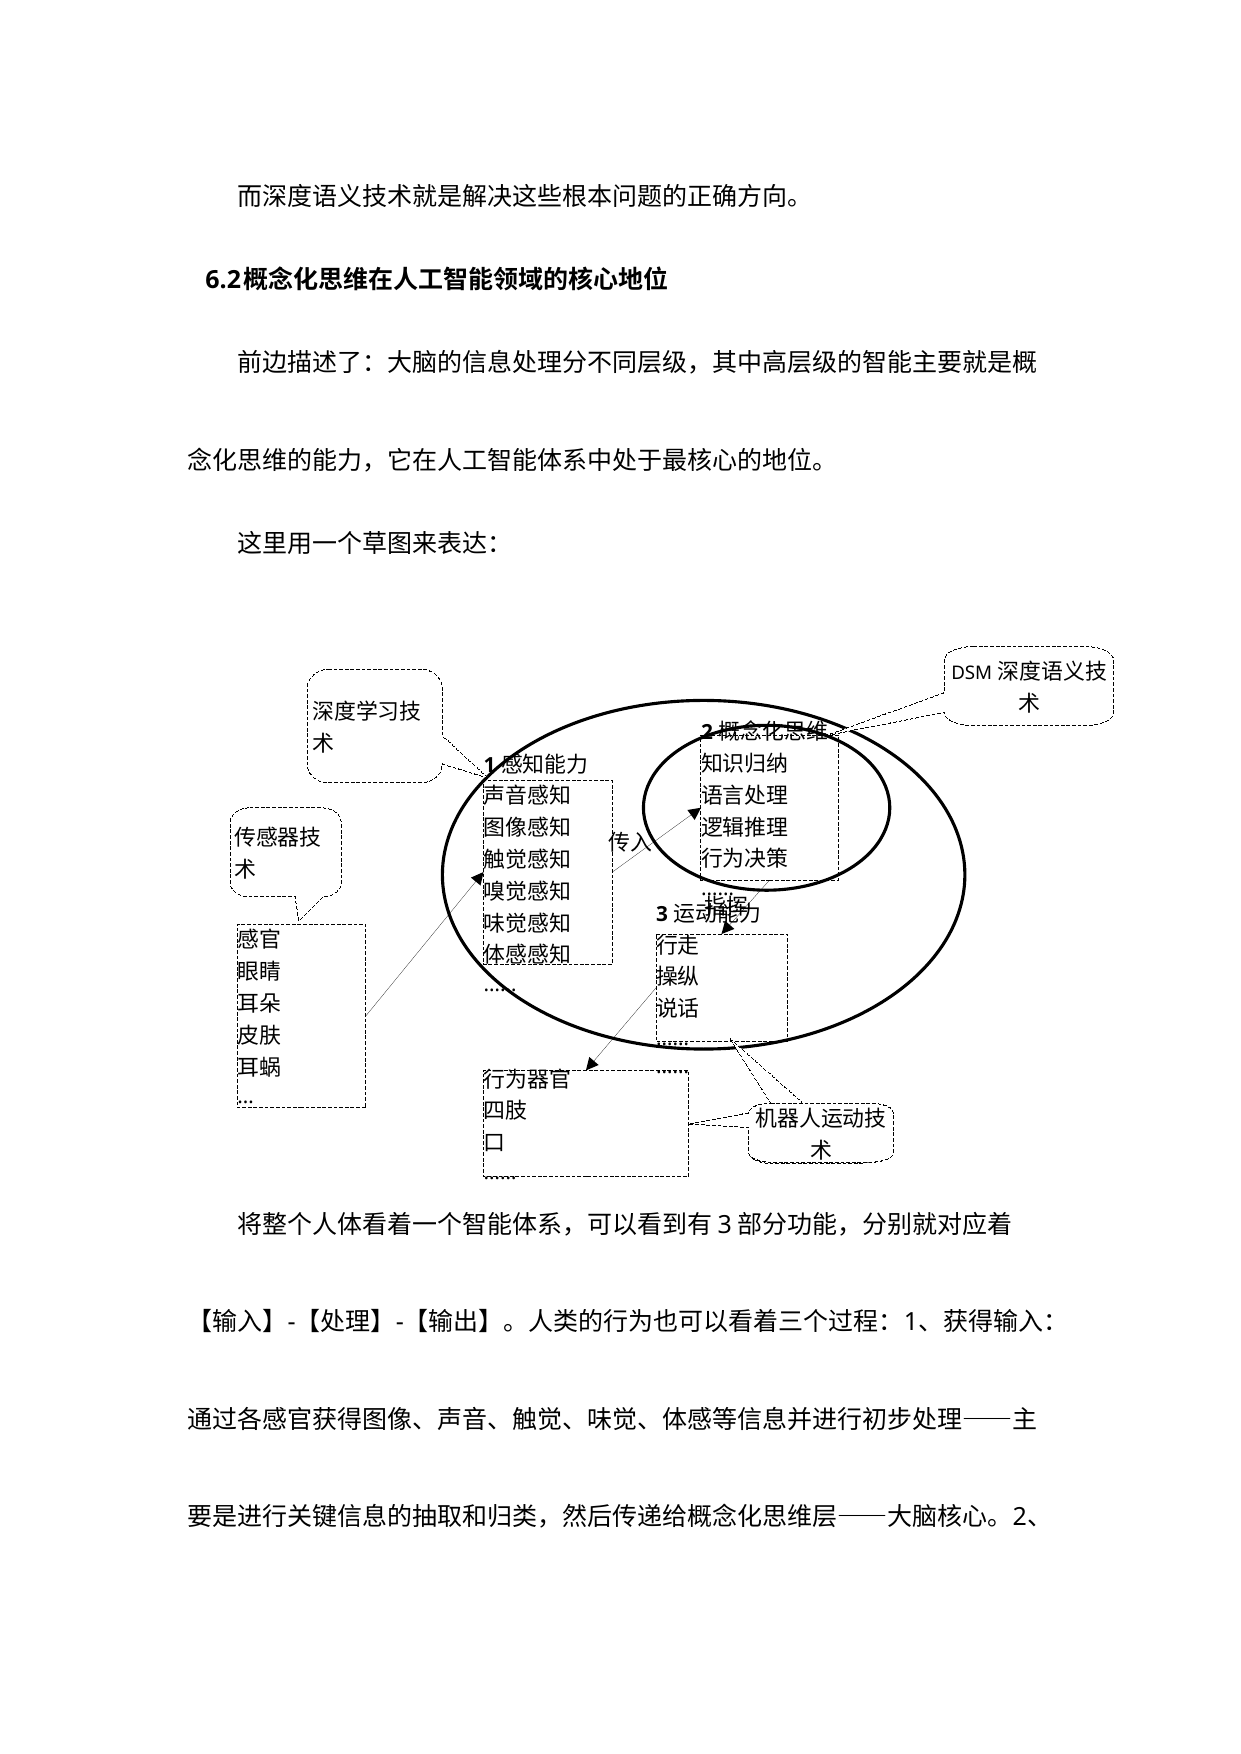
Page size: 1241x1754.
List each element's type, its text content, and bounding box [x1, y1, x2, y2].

text 而深度语义技术就是解决这些根本问题的正确方向。 [187, 162, 1053, 227]
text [187, 1190, 1053, 1547]
text 前边描述了：大脑的信息处理分不同层级，其中高层级的智能主要就是概念化思维的能力，它在人工智能体系中处于最核心的地位。 [187, 328, 1053, 491]
text 这里用一个草图来表达： [187, 509, 1053, 574]
subtitle 概念化思维在人工智能领域的核心地位 [205, 245, 1053, 310]
